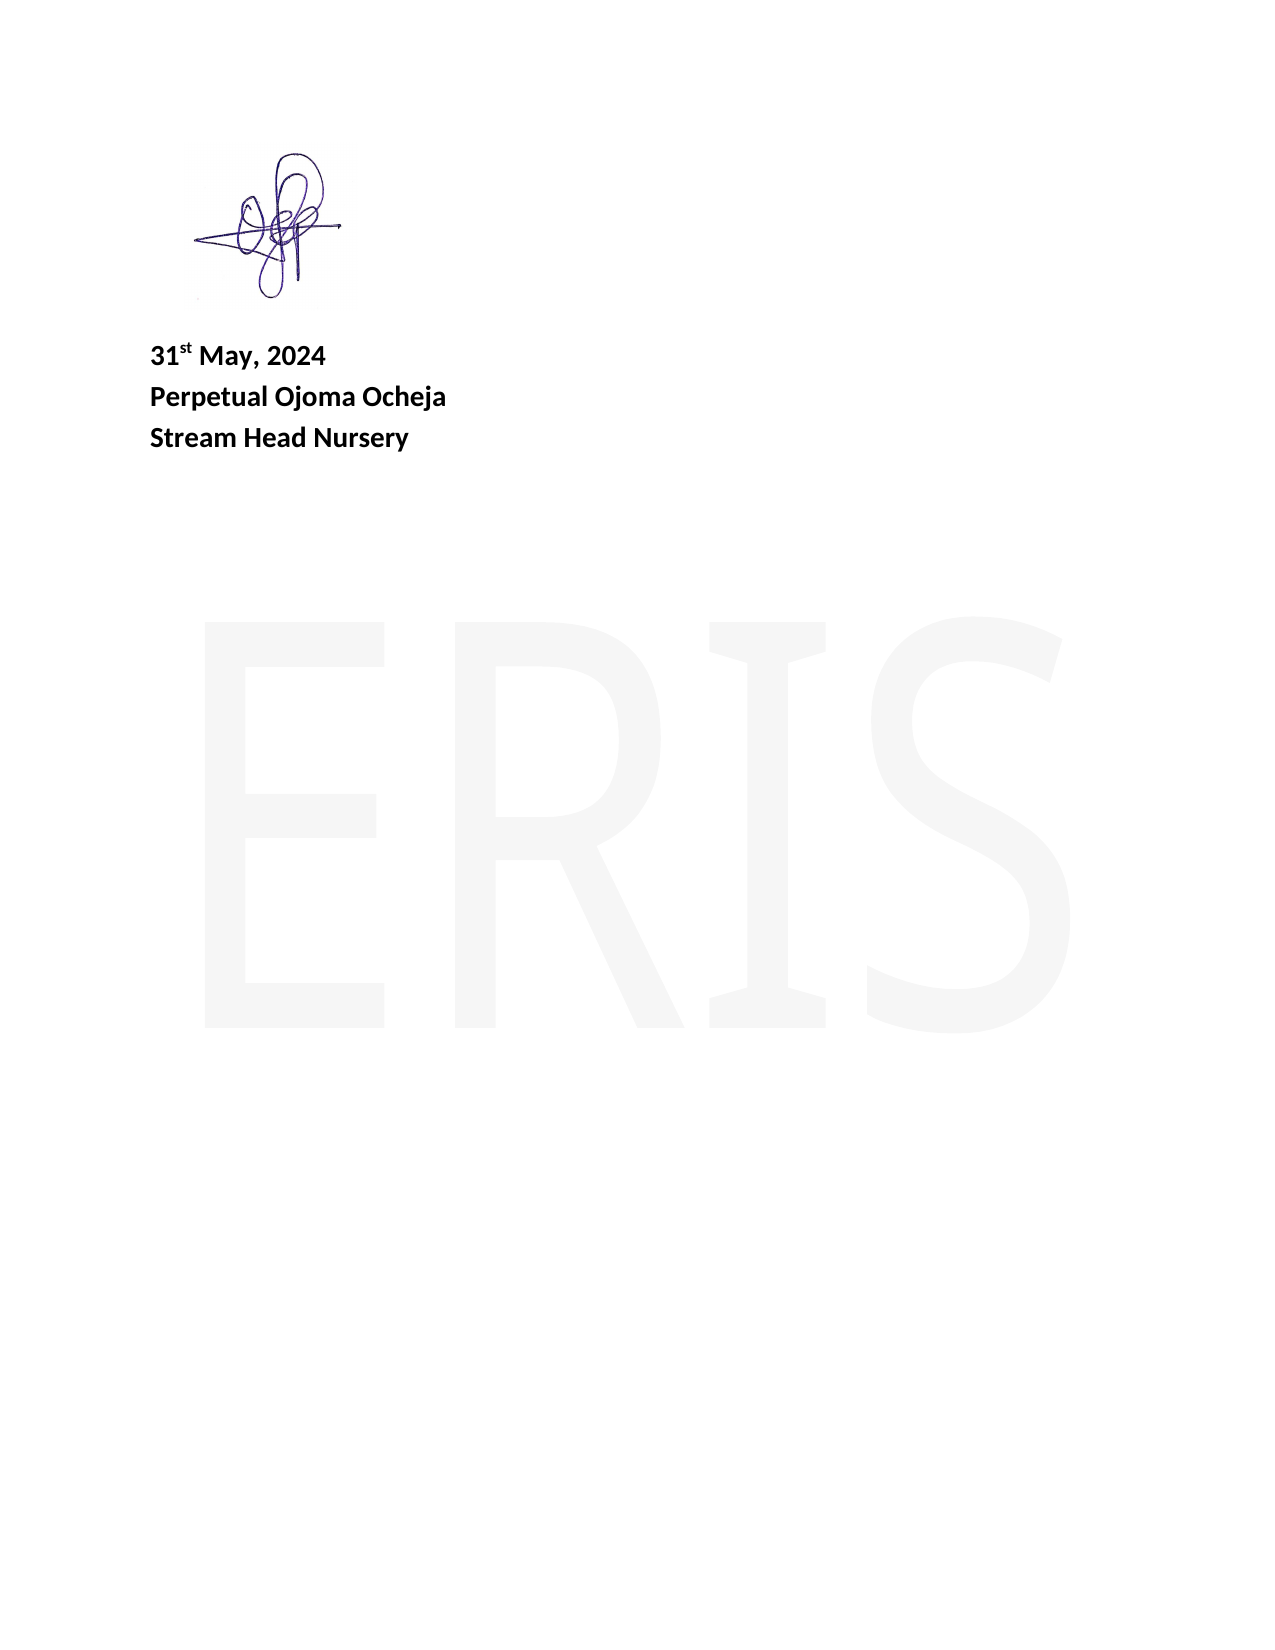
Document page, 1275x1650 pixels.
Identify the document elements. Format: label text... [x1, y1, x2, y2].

text 31st May, 2024 [150, 337, 1125, 373]
text Perpetual Ojoma Ocheja [150, 378, 1125, 414]
text Stream Head Nursery [150, 419, 1125, 455]
picture [184, 142, 358, 311]
